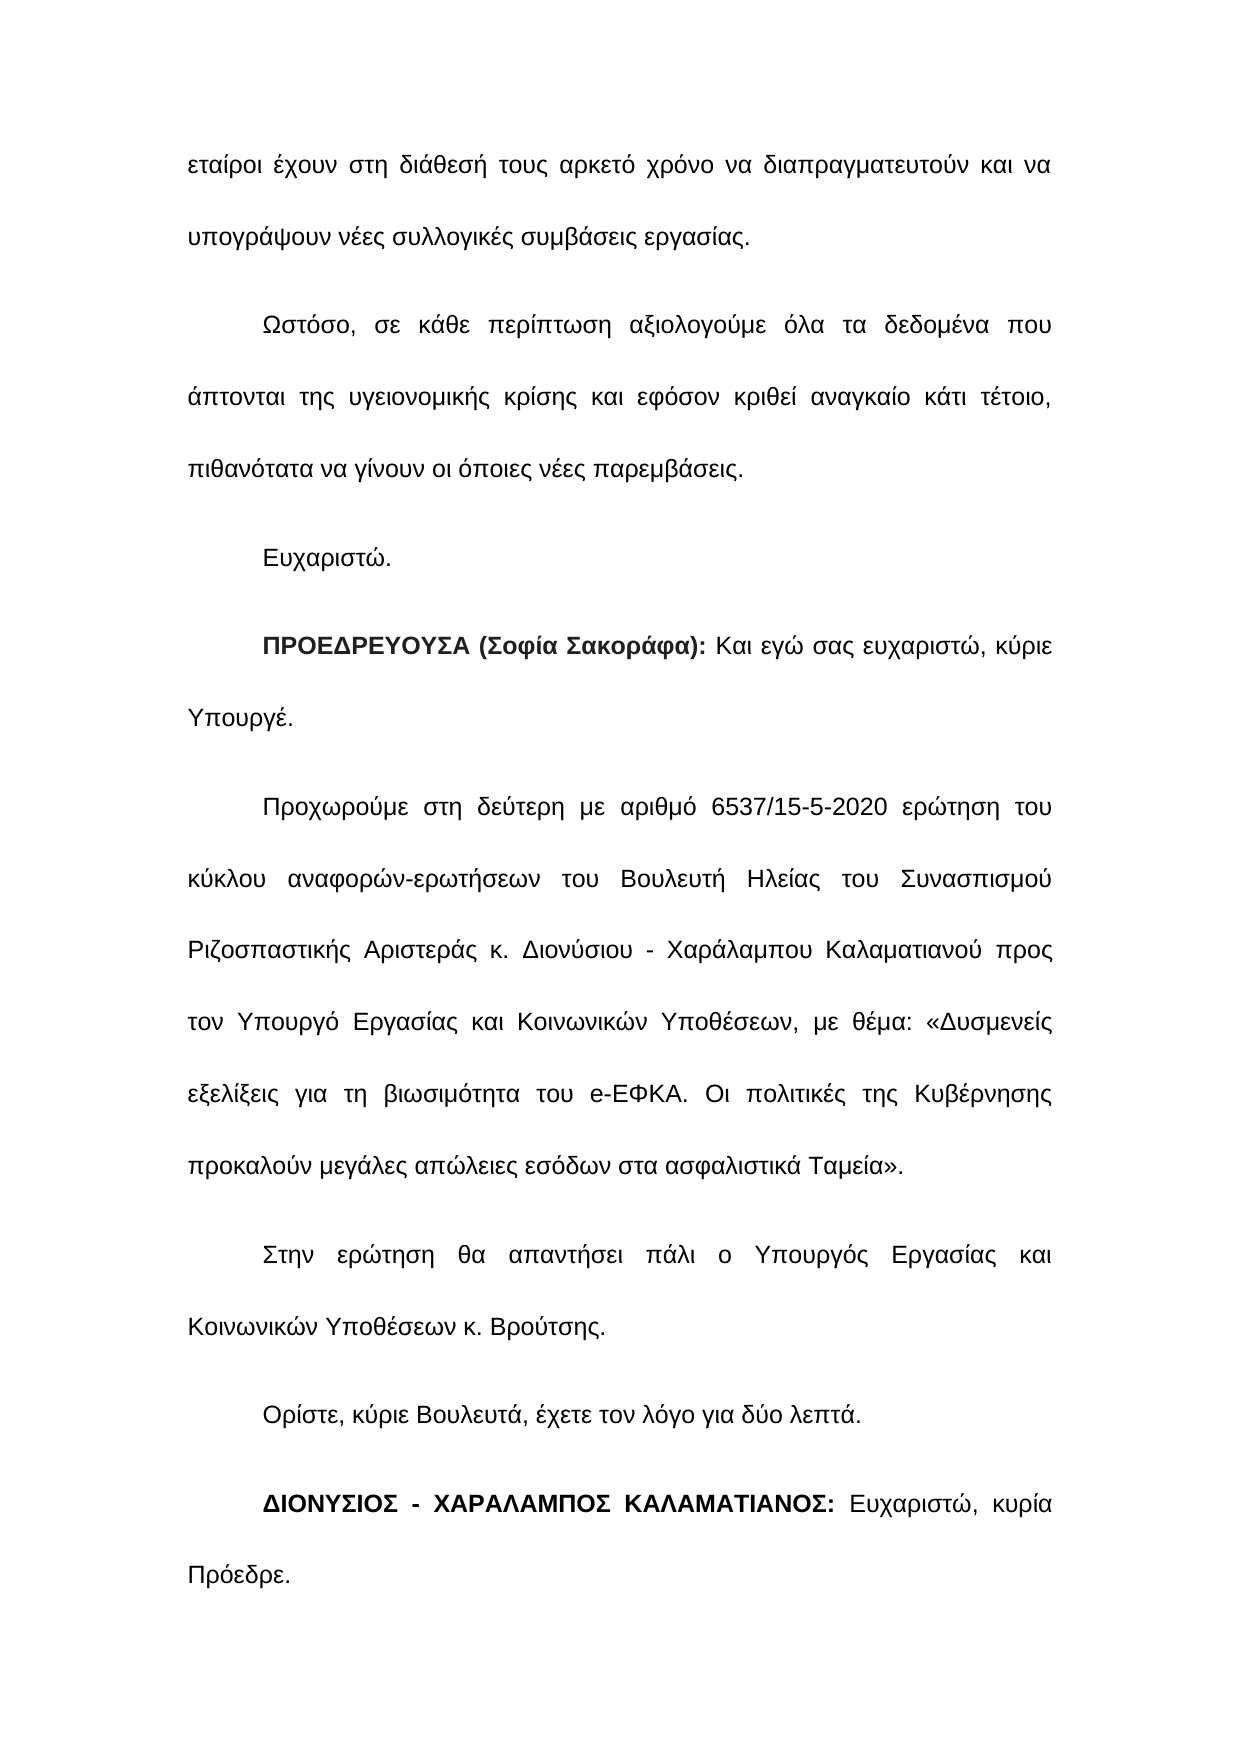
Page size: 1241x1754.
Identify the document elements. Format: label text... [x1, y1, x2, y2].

text Στην ερώτηση θα απαντήσει πάλι ο Υπουργός Εργασίας και Κοινωνικών Υποθέσεων κ. Βρούτσης. [187, 1239, 1053, 1340]
text ΔΙΟΝΥΣΙΟΣ - ΧΑΡΑΛΑΜΠΟΣ ΚΑΛΑΜΑΤΙΑΝΟΣ: Ευχαριστώ, κυρία Πρόεδρε. [187, 1488, 1053, 1589]
text Προχωρούμε στη δεύτερη με αριθμό 6537/15-5-2020 ερώτηση του κύκλου αναφορών-ερωτήσεων του Βουλευτή Ηλείας του Συνασπισμού Ριζοσπαστικής Αριστεράς κ. Διονύσιου - Χαράλαμπου Καλαματιανού προς τον Υπουργό Εργασίας και Κοινωνικών Υποθέσεων, με θέμα: «Δυσμενείς εξελίξεις για τη βιωσιμότητα του e-ΕΦΚΑ. Οι πολιτικές της Κυβέρνησης προκαλούν μεγάλες απώλειες εσόδων στα ασφαλιστικά Ταμεία». [187, 1019, 1053, 1180]
text Προχωρούμε στη δεύτερη με αριθμό 6537/15-5-2020 ερώτηση του κύκλου αναφορών-ερωτήσεων του Βουλευτή Ηλείας του Συνασπισμού Ριζοσπαστικής Αριστεράς κ. Διονύσιου - Χαράλαμπου Καλαματιανού προς τον Υπουργό Εργασίας και Κοινωνικών Υποθέσεων, με θέμα: «Δυσμενείς εξελίξεις για τη βιωσιμότητα του e-ΕΦΚΑ. Οι πολιτικές της Κυβέρνησης προκαλούν μεγάλες απώλειες εσόδων στα ασφαλιστικά Ταμεία». [187, 792, 1053, 1017]
text ΠΡΟΕΔΡΕΥΟΥΣΑ (Σοφία Σακοράφα): Και εγώ σας ευχαριστώ, κύριε Υπουργέ. [187, 631, 1053, 732]
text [187, 150, 1053, 251]
text Ορίστε, κύριε Βουλευτά, έχετε τον λόγο για δύο λεπτά. [187, 1400, 1053, 1429]
text Ωστόσο, σε κάθε περίπτωση αξιολογούμε όλα τα δεδομένα που άπτονται της υγειονομικής κρίσης και εφόσον κριθεί αναγκαίο κάτι τέτοιο, πιθανότατα να γίνουν οι όποιες νέες παρεμβάσεις. [187, 310, 1053, 483]
text Ευχαριστώ. [187, 543, 1053, 571]
